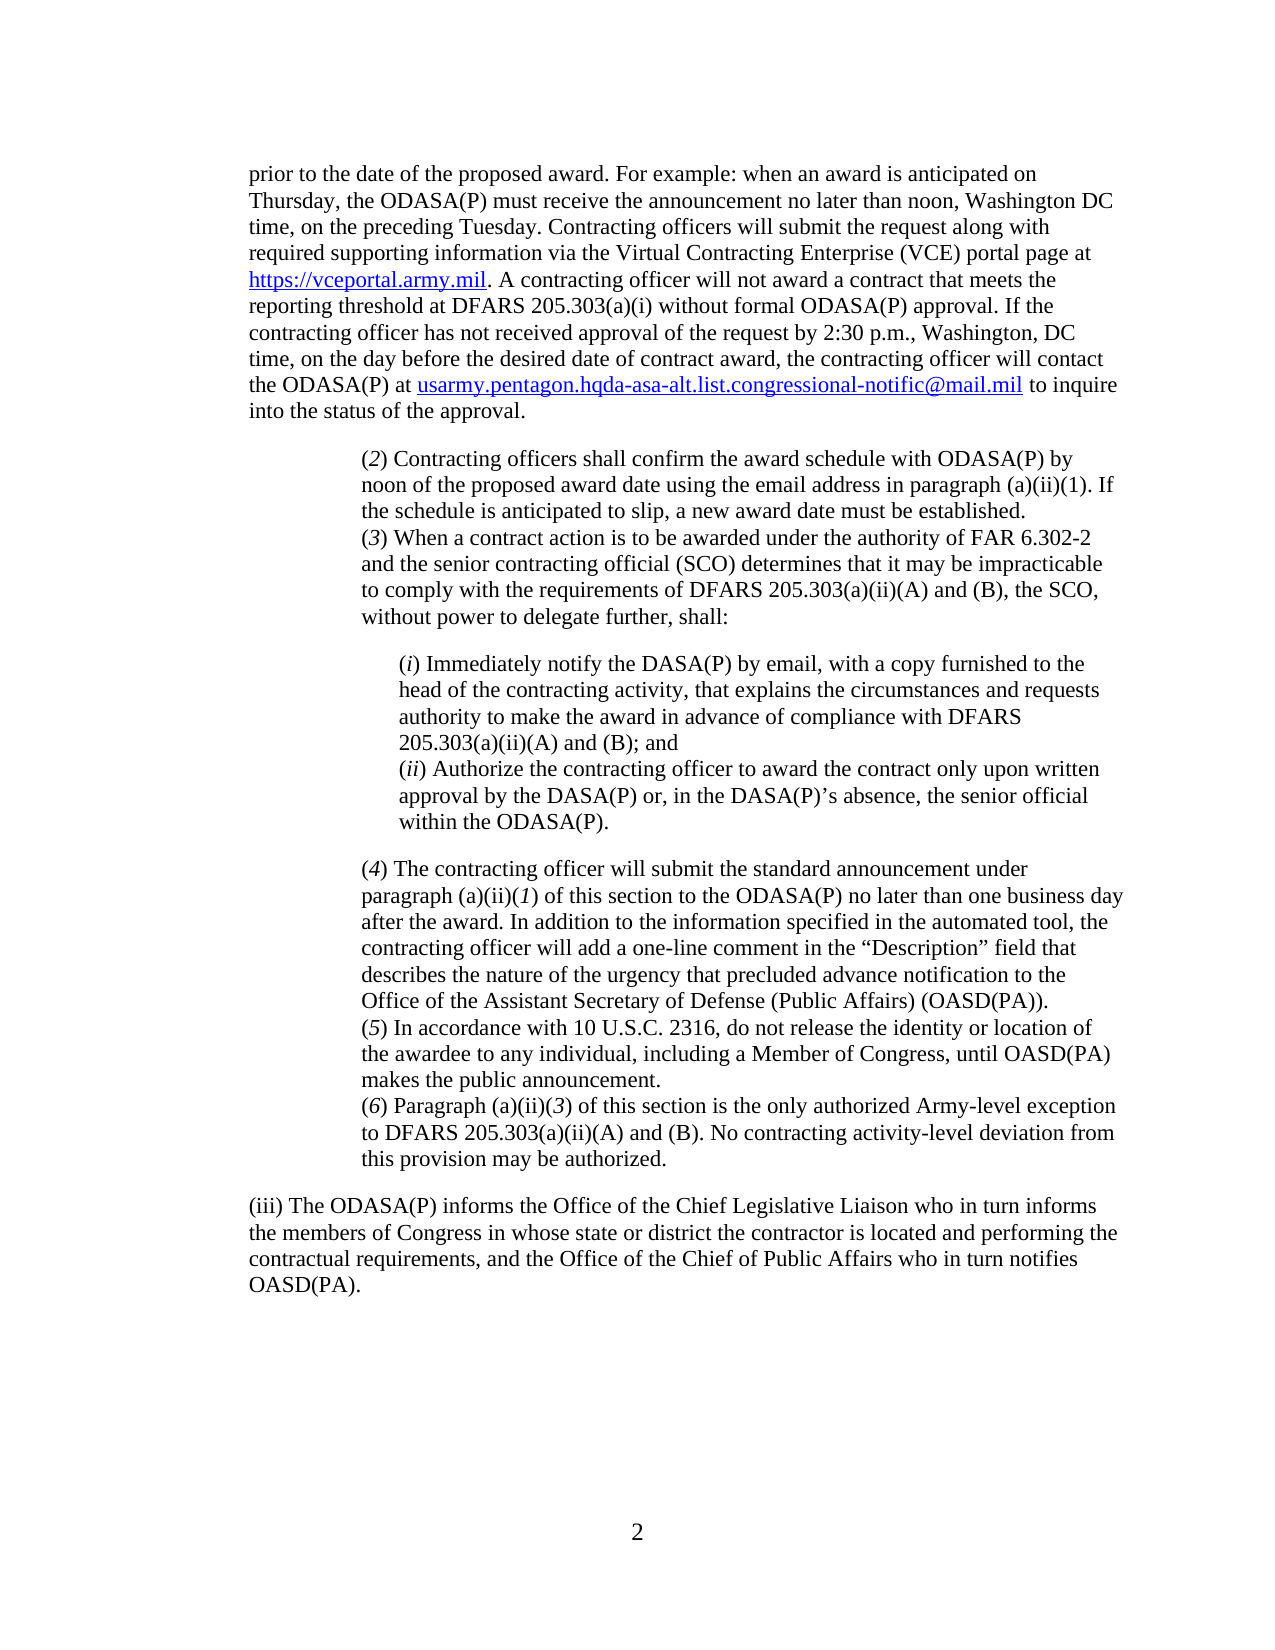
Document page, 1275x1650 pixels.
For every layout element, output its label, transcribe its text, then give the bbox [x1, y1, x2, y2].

text (5) In accordance with 10 U.S.C. 2316, do not release the identity or location of the awardee to any individual, including a Member of Congress, until OASD(PA) makes the public announcement. [351, 1013, 1135, 1093]
text (i) Immediately notify the DASA(P) by email, with a copy furnished to the head of the contracting activity, that explains the circumstances and requests authority to make the award in advance of compliance with DFARS 205.303(a)(ii)(A) and (B); and [388, 640, 1135, 756]
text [238, 150, 1135, 434]
text (4) The contracting officer will submit the standard announcement under paragraph (a)(ii)(1) of this section to the ODASA(P) no later than one business day after the award. In addition to the information specified in the automated tool, the contracting officer will add a one-line comment in the “Description” field that describes the nature of the urgency that precluded advance notification to the Office of the Assistant Secretary of Defense (Public Affairs) (OASD(PA)). [351, 845, 1135, 1013]
text (6) Paragraph (a)(ii)(3) of this section is the only authorized Army-level exception to DFARS 205.303(a)(ii)(A) and (B). No contracting activity-level deviation from this provision may be authorized. [351, 1093, 1135, 1182]
text (3) When a contract action is to be awarded under the authority of FAR 6.302-2 and the senior contracting official (SCO) determines that it may be impracticable to comply with the requirements of DFARS 205.303(a)(ii)(A) and (B), the SCO, without power to delegate further, shall: [351, 524, 1135, 640]
text (ii) Authorize the contracting officer to award the contract only upon written approval by the DASA(P) or, in the DASA(P)’s absence, the senior official within the ODASA(P). [388, 756, 1135, 845]
text (2) Contracting officers shall confirm the award schedule with ODASA(P) by noon of the proposed award date using the email address in paragraph (a)(ii)(1). If the schedule is anticipated to slip, a new award date must be established. [351, 434, 1135, 524]
text (iii) The ODASA(P) informs the Office of the Chief Legislative Liaison who in turn informs the members of Congress in whose state or district the contractor is located and performing the contractual requirements, and the Office of the Chief of Public Affairs who in turn notifies OASD(PA). [238, 1182, 1135, 1308]
